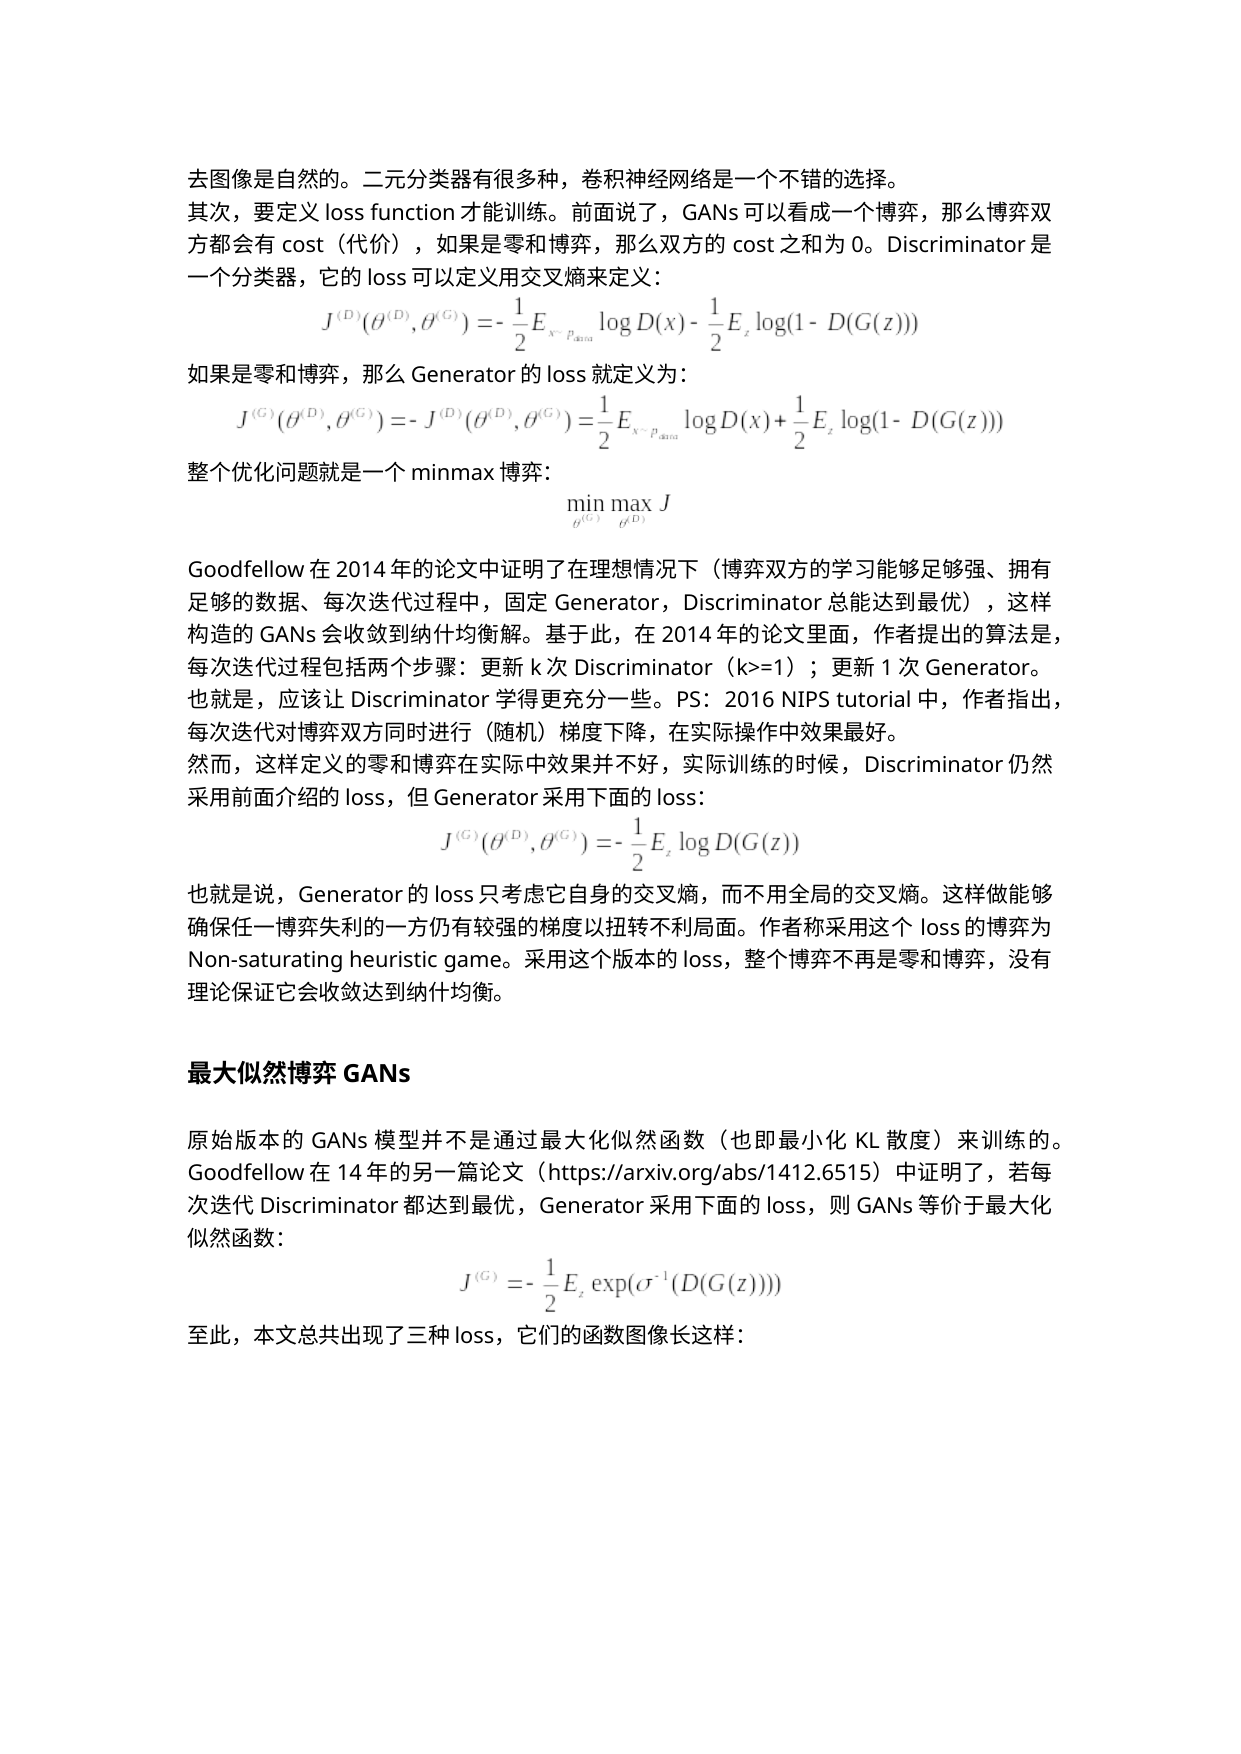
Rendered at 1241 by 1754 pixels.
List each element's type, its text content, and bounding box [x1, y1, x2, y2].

text 然而，这样定义的零和博弈在实际中效果并不好，实际训练的时候，Discriminator仍然采用前面介绍的loss，但Generator采用下面的loss： [187, 747, 1053, 812]
text 原始版本的GANs模型并不是通过最大化似然函数（也即最小化KL散度）来训练的。Goodfellow在14年的另一篇论文（https://arxiv.org/abs/1412.6515）中证明了，若每次迭代Discriminator都达到最优，Generator采用下面的loss，则GANs等价于最大化似然函数： [187, 1123, 1053, 1253]
text 如果是零和博弈，那么Generator的loss就定义为： [187, 357, 1053, 389]
text 最大似然博弈GANs [187, 1039, 1053, 1104]
text 整个优化问题就是一个minmax博弈： [187, 454, 1053, 487]
text Goodfellow在2014年的论文中证明了在理想情况下（博弈双方的学习能够足够强、拥有足够的数据、每次迭代过程中，固定Generator，Discriminator总能达到最优），这样构造的GANs会收敛到纳什均衡解。基于此，在2014年的论文里面，作者提出的算法是，每次迭代过程包括两个步骤：更新k次Discriminator（k>=1）；更新1次Generator。也就是，应该让Discriminator学得更充分一些。PS：2016 NIPS tutorial中，作者指出，每次迭代对博弈双方同时进行（随机）梯度下降，在实际操作中效果最好。 [187, 552, 1053, 747]
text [187, 162, 1053, 194]
text 其次，要定义loss function才能训练。前面说了，GANs可以看成一个博弈，那么博弈双方都会有cost（代价），如果是零和博弈，那么双方的cost之和为0。Discriminator是一个分类器，它的loss可以定义用交叉熵来定义： [187, 194, 1053, 292]
text 至此，本文总共出现了三种loss，它们的函数图像长这样： [187, 1318, 1053, 1350]
text 也就是说，Generator的loss只考虑它自身的交叉熵，而不用全局的交叉熵。这样做能够确保任一博弈失利的一方仍有较强的梯度以扭转不利局面。作者称采用这个loss的博弈为Non-saturating heuristic game。采用这个版本的loss，整个博弈不再是零和博弈，没有理论保证它会收敛达到纳什均衡。 [187, 877, 1053, 1007]
